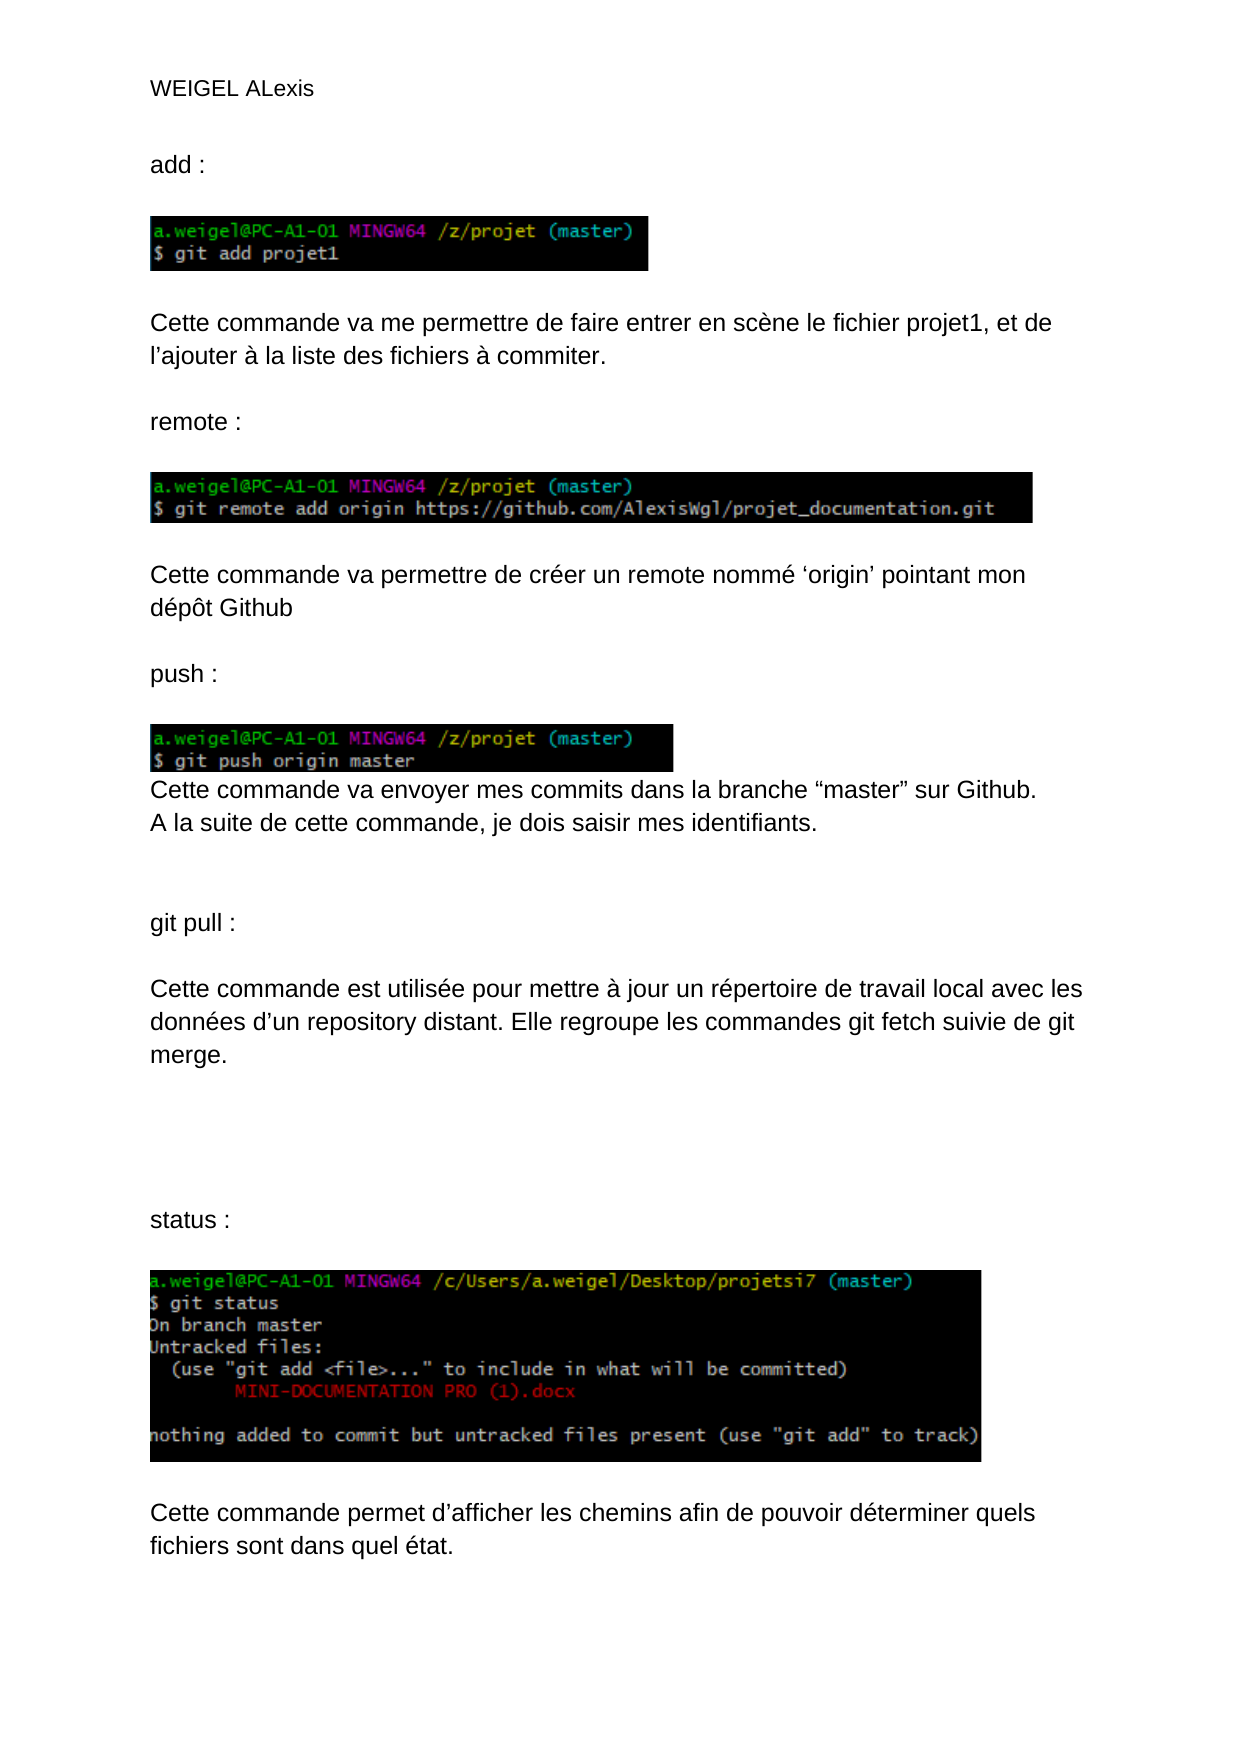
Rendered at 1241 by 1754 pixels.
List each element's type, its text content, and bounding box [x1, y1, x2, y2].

text git pull : [150, 907, 1090, 936]
text Cette commande est utilisée pour mettre à jour un répertoire de travail local avec les données d’un repository distant. Elle regroupe les commandes git fetch suivie de git merge. [150, 973, 1090, 1068]
text status : [150, 1205, 1090, 1233]
text Cette commande permet d’afficher les chemins afin de pouvoir déterminer quels fichiers sont dans quel état. [150, 1498, 1090, 1560]
text Cette commande va envoyer mes commits dans la branche “master” sur Github. [150, 775, 1090, 804]
picture [150, 216, 649, 271]
text Cette commande va me permettre de faire entrer en scène le fichier projet1, et de l’ajouter à la liste des fichiers à commiter. [150, 308, 1090, 369]
picture [150, 724, 674, 772]
picture [150, 472, 1033, 523]
text add : [150, 150, 1090, 179]
picture [150, 1270, 982, 1462]
text push : [150, 659, 1090, 687]
text Cette commande va permettre de créer un remote nommé ‘origin’ pointant mon dépôt Github [150, 559, 1090, 621]
text remote : [150, 407, 1090, 435]
text A la suite de cette commande, je dois saisir mes identifiants. [150, 808, 1090, 837]
